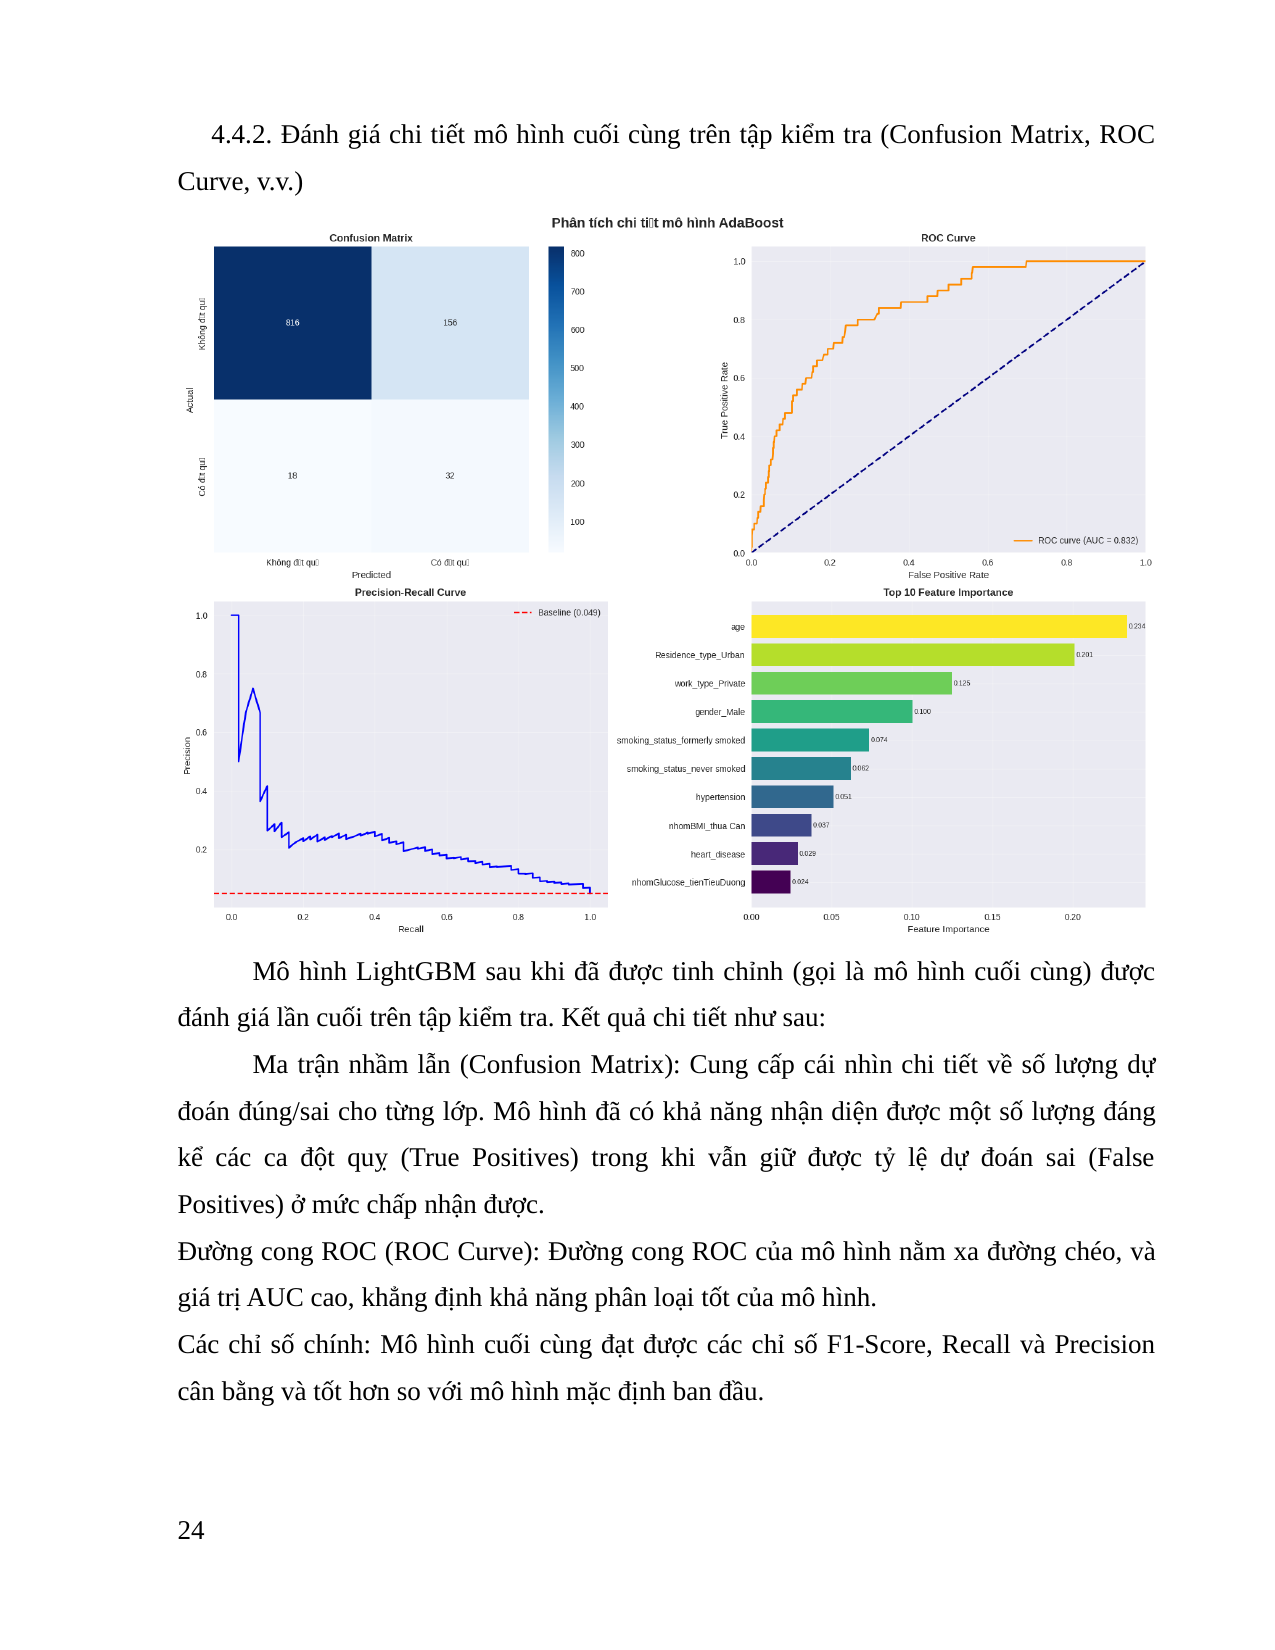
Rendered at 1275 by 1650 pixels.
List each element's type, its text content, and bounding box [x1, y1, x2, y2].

text Các chỉ số chính: Mô hình cuối cùng đạt được các chỉ số F1-Score, Recall và Precision cân bằng và tốt hơn so với mô hình mặc định ban đầu. [177, 1328, 1157, 1406]
picture [177, 211, 1157, 940]
subtitle 4.4.2. Đánh giá chi tiết mô hình cuối cùng trên tập kiểm tra (Confusion Matrix, ROC Curve, v.v.) [177, 118, 1157, 196]
text Ma trận nhầm lẫn (Confusion Matrix): Cung cấp cái nhìn chi tiết về số lượng dự đoán đúng/sai cho từng lớp. Mô hình đã có khả năng nhận diện được một số lượng đáng kể các ca đột quỵ (True Positives) trong khi vẫn giữ được tỷ lệ dự đoán sai (False Positives) ở mức chấp nhận được. [177, 1048, 1157, 1219]
text Mô hình LightGBM sau khi đã được tinh chỉnh (gọi là mô hình cuối cùng) được đánh giá lần cuối trên tập kiểm tra. Kết quả chi tiết như sau: [177, 954, 1157, 1032]
text Đường cong ROC (ROC Curve): Đường cong ROC của mô hình nằm xa đường chéo, và giá trị AUC cao, khẳng định khả năng phân loại tốt của mô hình. [177, 1234, 1157, 1312]
